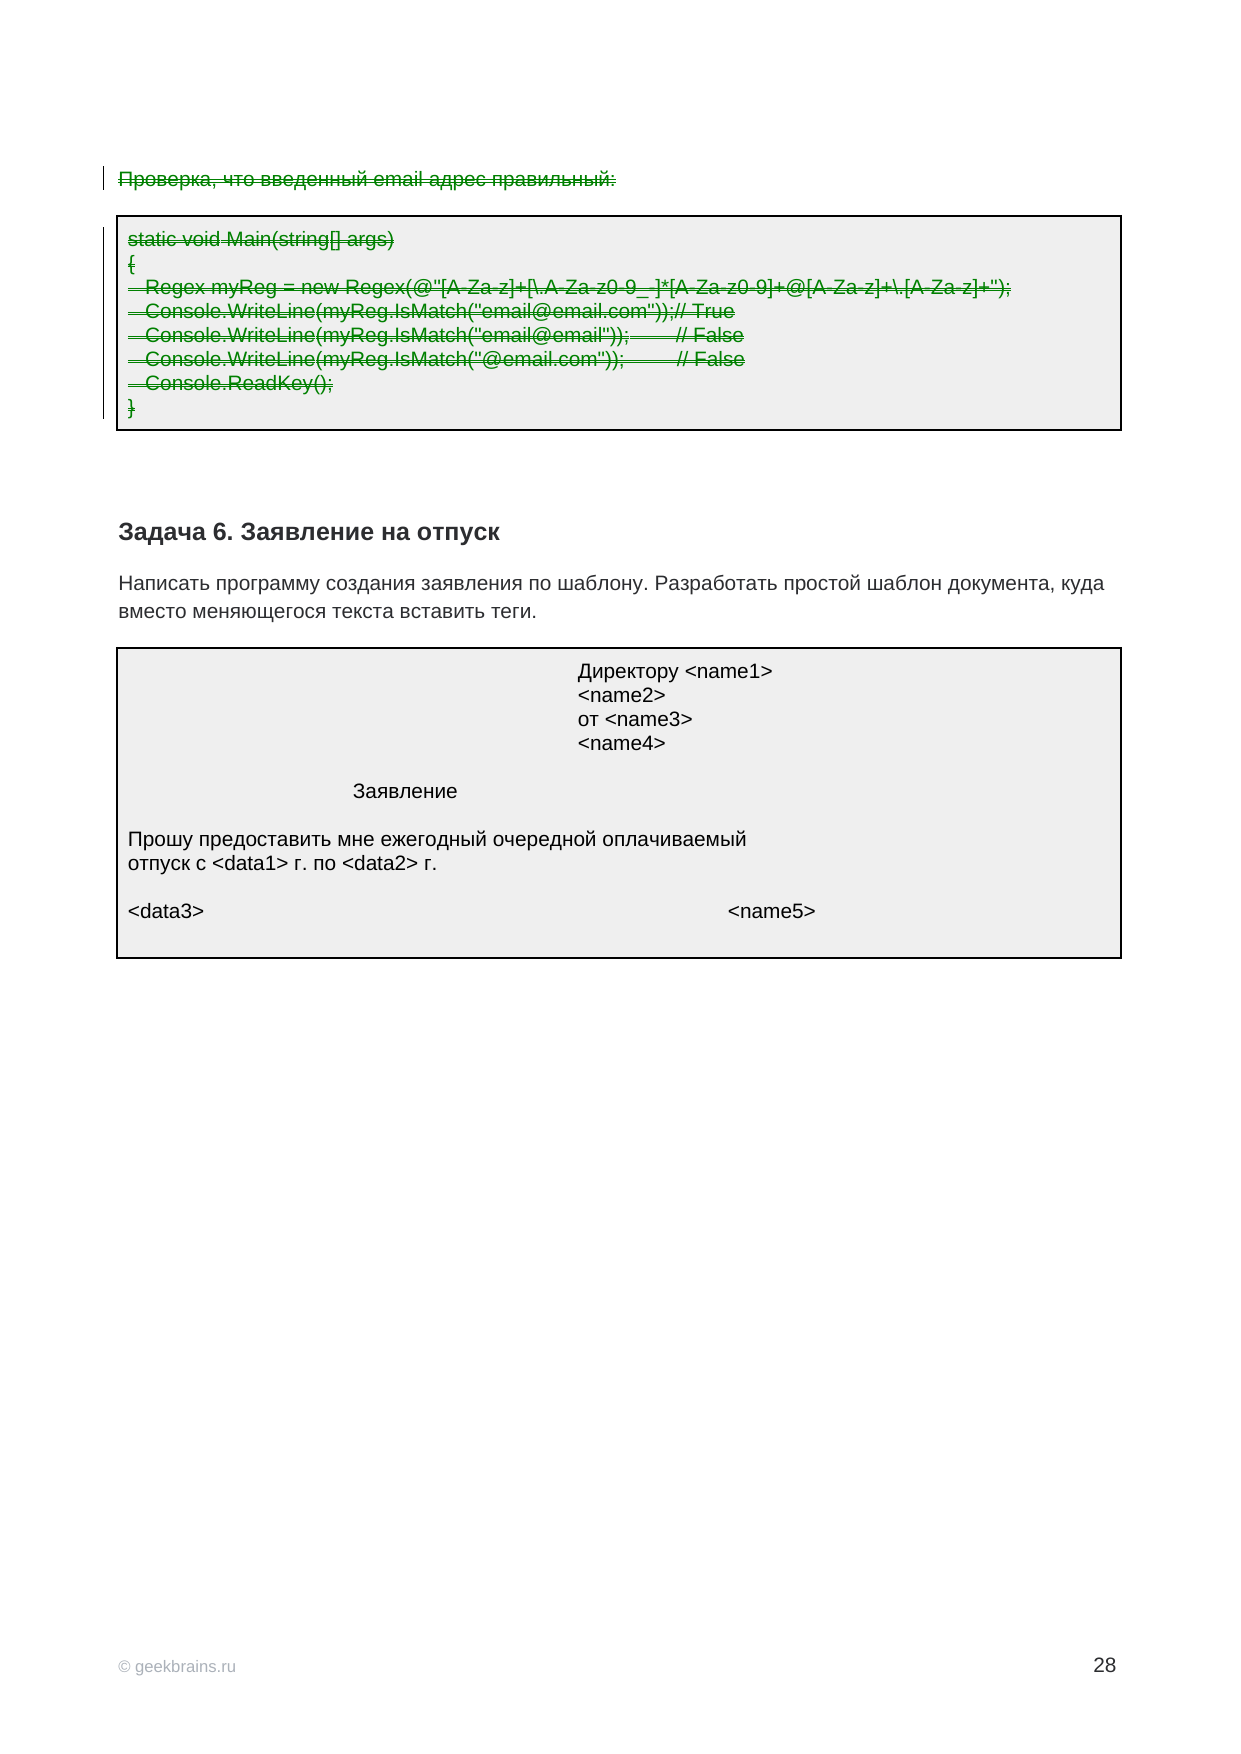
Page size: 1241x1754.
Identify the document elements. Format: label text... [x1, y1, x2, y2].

table_header Директору <name1> <name2> от <name3> <name4> Заявление Прошу предоставить мне ежегодный очередной оплачиваемый отпуск с <data1> г. по <data2> г. <data3> <name5> [118, 649, 1120, 957]
table_header [118, 217, 1120, 429]
subtitle Задача 6. Заявление на отпуск [118, 517, 1122, 546]
text Написать программу создания заявления по шаблону. Разработать простой шаблон документа, куда вместо меняющегося текста вставить теги. [118, 571, 1122, 622]
